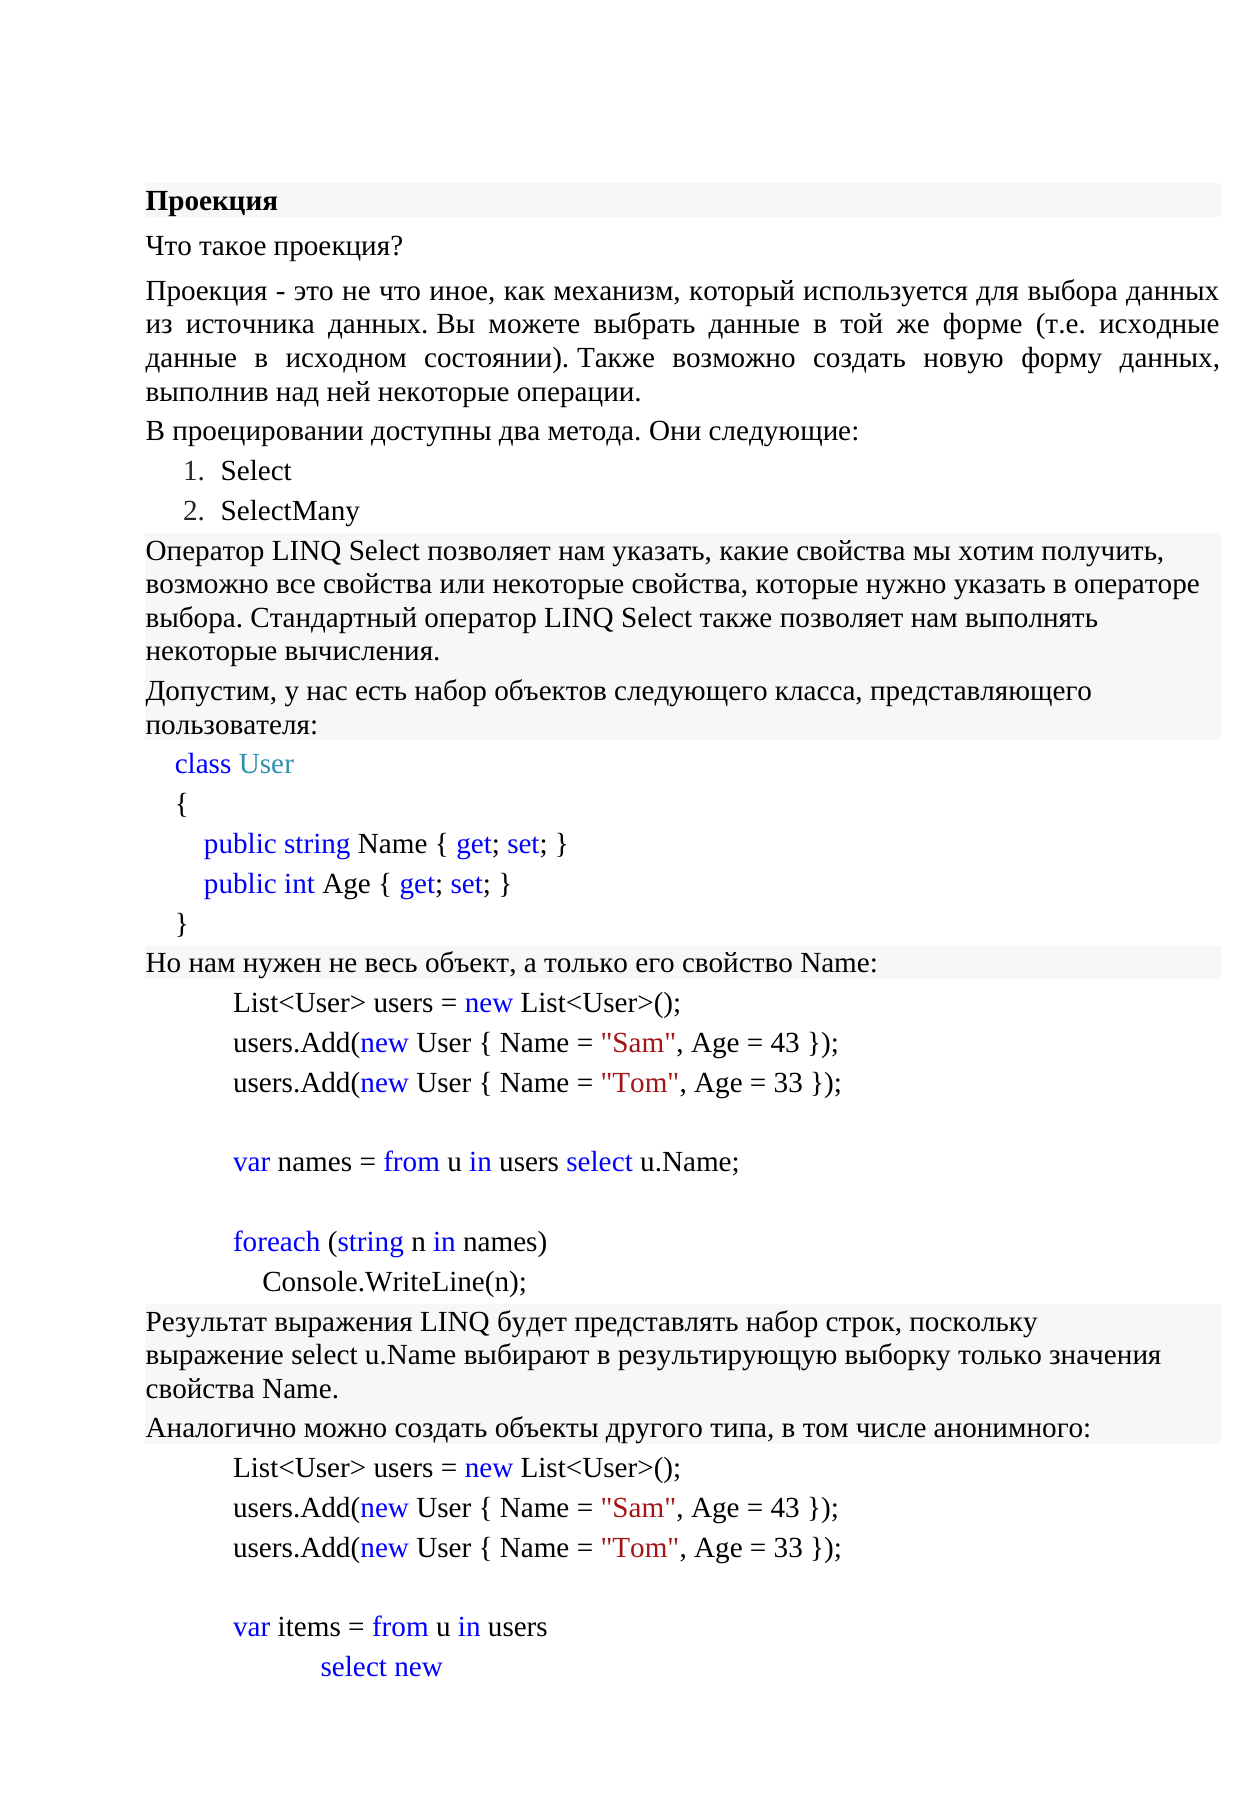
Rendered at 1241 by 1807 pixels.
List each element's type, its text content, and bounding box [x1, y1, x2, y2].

text class User [145, 747, 1221, 780]
text В проецировании доступны два метода. Они следующие: [145, 413, 1221, 447]
text Но нам нужен не весь объект, а только его свойство Name: [145, 946, 1221, 979]
text var names = from u in users select u.Name; [145, 1144, 1221, 1178]
text users.Add(new User { Name = "Sam", Age = 43 }); [145, 1025, 1221, 1059]
list Select [183, 453, 1221, 487]
text var items = from u in users [145, 1609, 1221, 1643]
text Аналогично можно создать объекты другого типа, в том числе анонимного: [145, 1411, 1221, 1444]
text Результат выражения LINQ будет представлять набор строк, поскольку выражение select u.Name выбирают в результирующую выборку только значения свойства Name. [145, 1304, 1221, 1404]
list SelectMany [183, 493, 1221, 527]
text users.Add(new User { Name = "Tom", Age = 33 }); [145, 1530, 1221, 1563]
text public string Name { get; set; } [145, 826, 1221, 860]
text Console.WriteLine(n); [145, 1264, 1221, 1297]
text Оператор LINQ Select позволяет нам указать, какие свойства мы хотим получить, возможно все свойства или некоторые свойства, которые нужно указать в операторе выбора. Стандартный оператор LINQ Select также позволяет нам выполнять некоторые вычисления. [145, 533, 1221, 667]
text { [145, 786, 1221, 820]
text Проекция - это не что иное, как механизм, который используется для выбора данных из источника данных. Вы можете выбрать данные в той же форме (т.е. исходные данные в исходном состоянии). Также возможно создать новую форму данных, выполнив над ней некоторые операции. [145, 273, 1221, 407]
text users.Add(new User { Name = "Tom", Age = 33 }); [145, 1065, 1221, 1098]
text Допустим, у нас есть набор объектов следующего класса, представляющего пользователя: [145, 673, 1221, 740]
text foreach (string n in names) [145, 1224, 1221, 1258]
text select new [145, 1649, 1221, 1683]
text } [145, 906, 1221, 939]
text List<User> users = new List<User>(); [145, 985, 1221, 1019]
text users.Add(new User { Name = "Sam", Age = 43 }); [145, 1490, 1221, 1524]
subtitle Проекция [145, 183, 1221, 217]
subtitle Что такое проекция? [145, 228, 1221, 262]
text List<User> users = new List<User>(); [145, 1450, 1221, 1484]
text public int Age { get; set; } [145, 866, 1221, 899]
